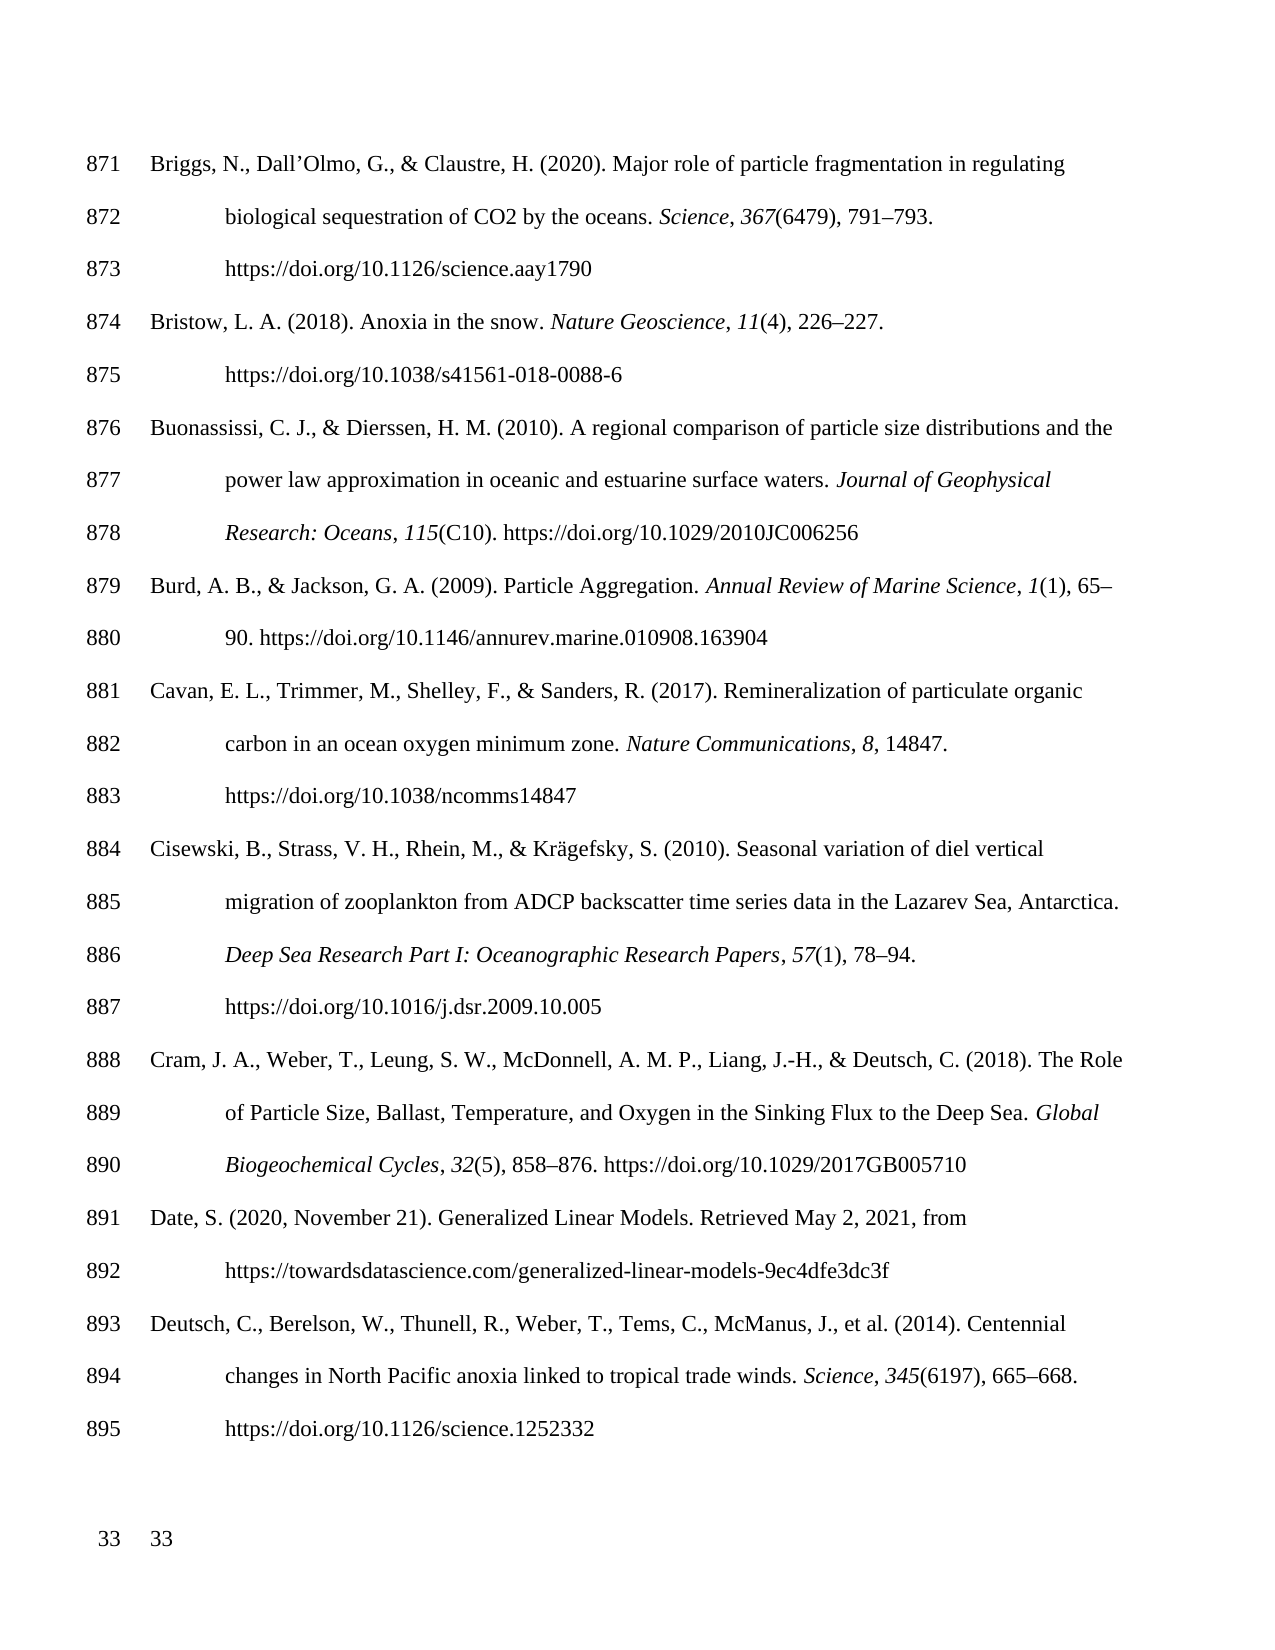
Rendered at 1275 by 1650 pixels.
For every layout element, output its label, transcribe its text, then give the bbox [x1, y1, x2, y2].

text Briggs, N., Dall’Olmo, G., & Claustre, H. (2020). Major role of particle fragmentation in regulating biological sequestration of CO2 by the oceans. Science, 367(6479), 791–793. https://doi.org/10.1126/science.aay1790 [150, 150, 1125, 282]
text Buonassissi, C. J., & Dierssen, H. M. (2010). A regional comparison of particle size distributions and the power law approximation in oceanic and estuarine surface waters. Journal of Geophysical Research: Oceans, 115(C10). https://doi.org/10.1029/2010JC006256 [150, 413, 1125, 545]
text Cram, J. A., Weber, T., Leung, S. W., McDonnell, A. M. P., Liang, J.-H., & Deutsch, C. (2018). The Role of Particle Size, Ballast, Temperature, and Oxygen in the Sinking Flux to the Deep Sea. Global Biogeochemical Cycles, 32(5), 858–876. https://doi.org/10.1029/2017GB005710 [150, 1046, 1125, 1178]
text Deutsch, C., Berelson, W., Thunell, R., Weber, T., Tems, C., McManus, J., et al. (2014). Centennial changes in North Pacific anoxia linked to tropical trade winds. Science, 345(6197), 665–668. https://doi.org/10.1126/science.1252332 [150, 1309, 1125, 1441]
text Bristow, L. A. (2018). Anoxia in the snow. Nature Geoscience, 11(4), 226–227. https://doi.org/10.1038/s41561-018-0088-6 [150, 308, 1125, 387]
text Cavan, E. L., Trimmer, M., Shelley, F., & Sanders, R. (2017). Remineralization of particulate organic carbon in an ocean oxygen minimum zone. Nature Communications, 8, 14847. https://doi.org/10.1038/ncomms14847 [150, 677, 1125, 809]
text Burd, A. B., & Jackson, G. A. (2009). Particle Aggregation. Annual Review of Marine Science, 1(1), 65–90. https://doi.org/10.1146/annurev.marine.010908.163904 [150, 572, 1125, 651]
text Cisewski, B., Strass, V. H., Rhein, M., & Krägefsky, S. (2010). Seasonal variation of diel vertical migration of zooplankton from ADCP backscatter time series data in the Lazarev Sea, Antarctica. Deep Sea Research Part I: Oceanographic Research Papers, 57(1), 78–94. https://doi.org/10.1016/j.dsr.2009.10.005 [150, 835, 1125, 1020]
text Date, S. (2020, November 21). Generalized Linear Models. Retrieved May 2, 2021, from https://towardsdatascience.com/generalized-linear-models-9ec4dfe3dc3f [150, 1204, 1125, 1283]
